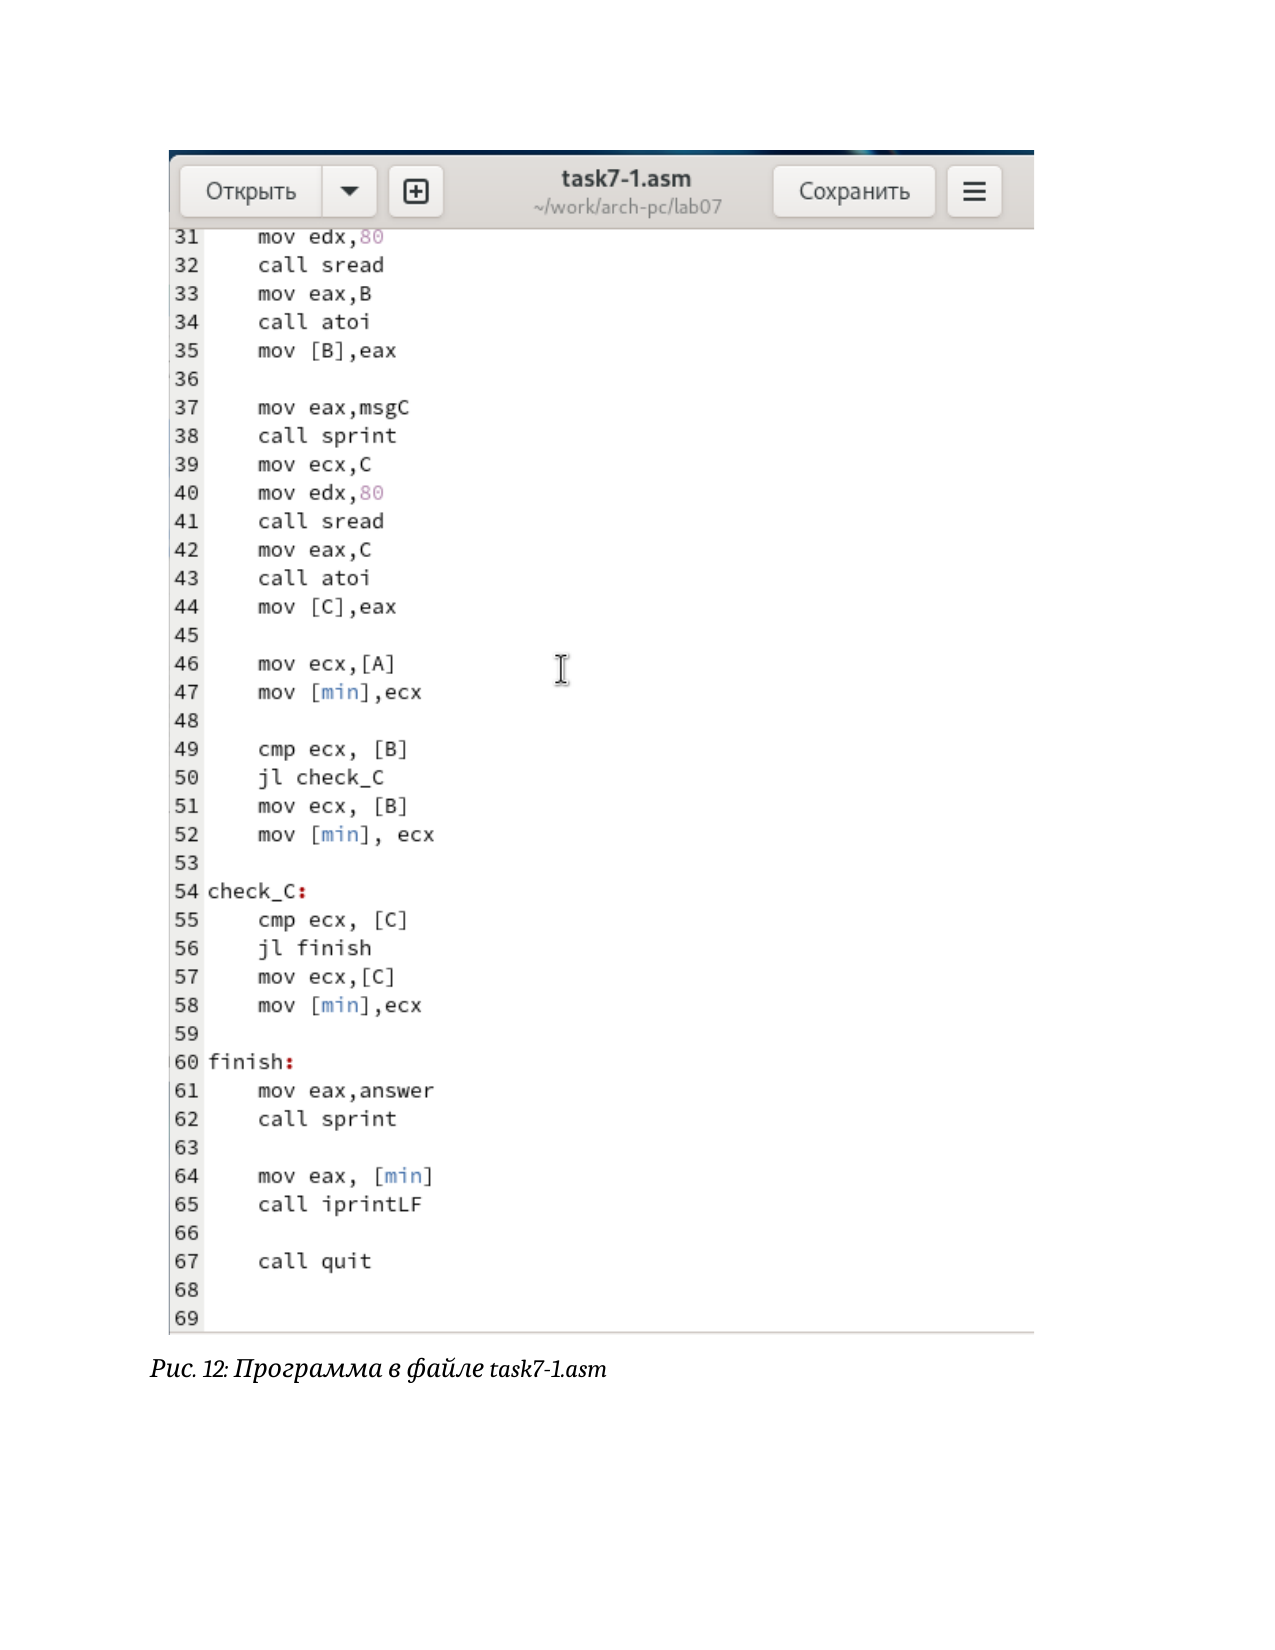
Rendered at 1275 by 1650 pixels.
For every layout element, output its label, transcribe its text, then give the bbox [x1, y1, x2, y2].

picture [168, 150, 1035, 1335]
text Рис. 12: Программа в файле task7-1.asm [150, 1355, 1125, 1384]
